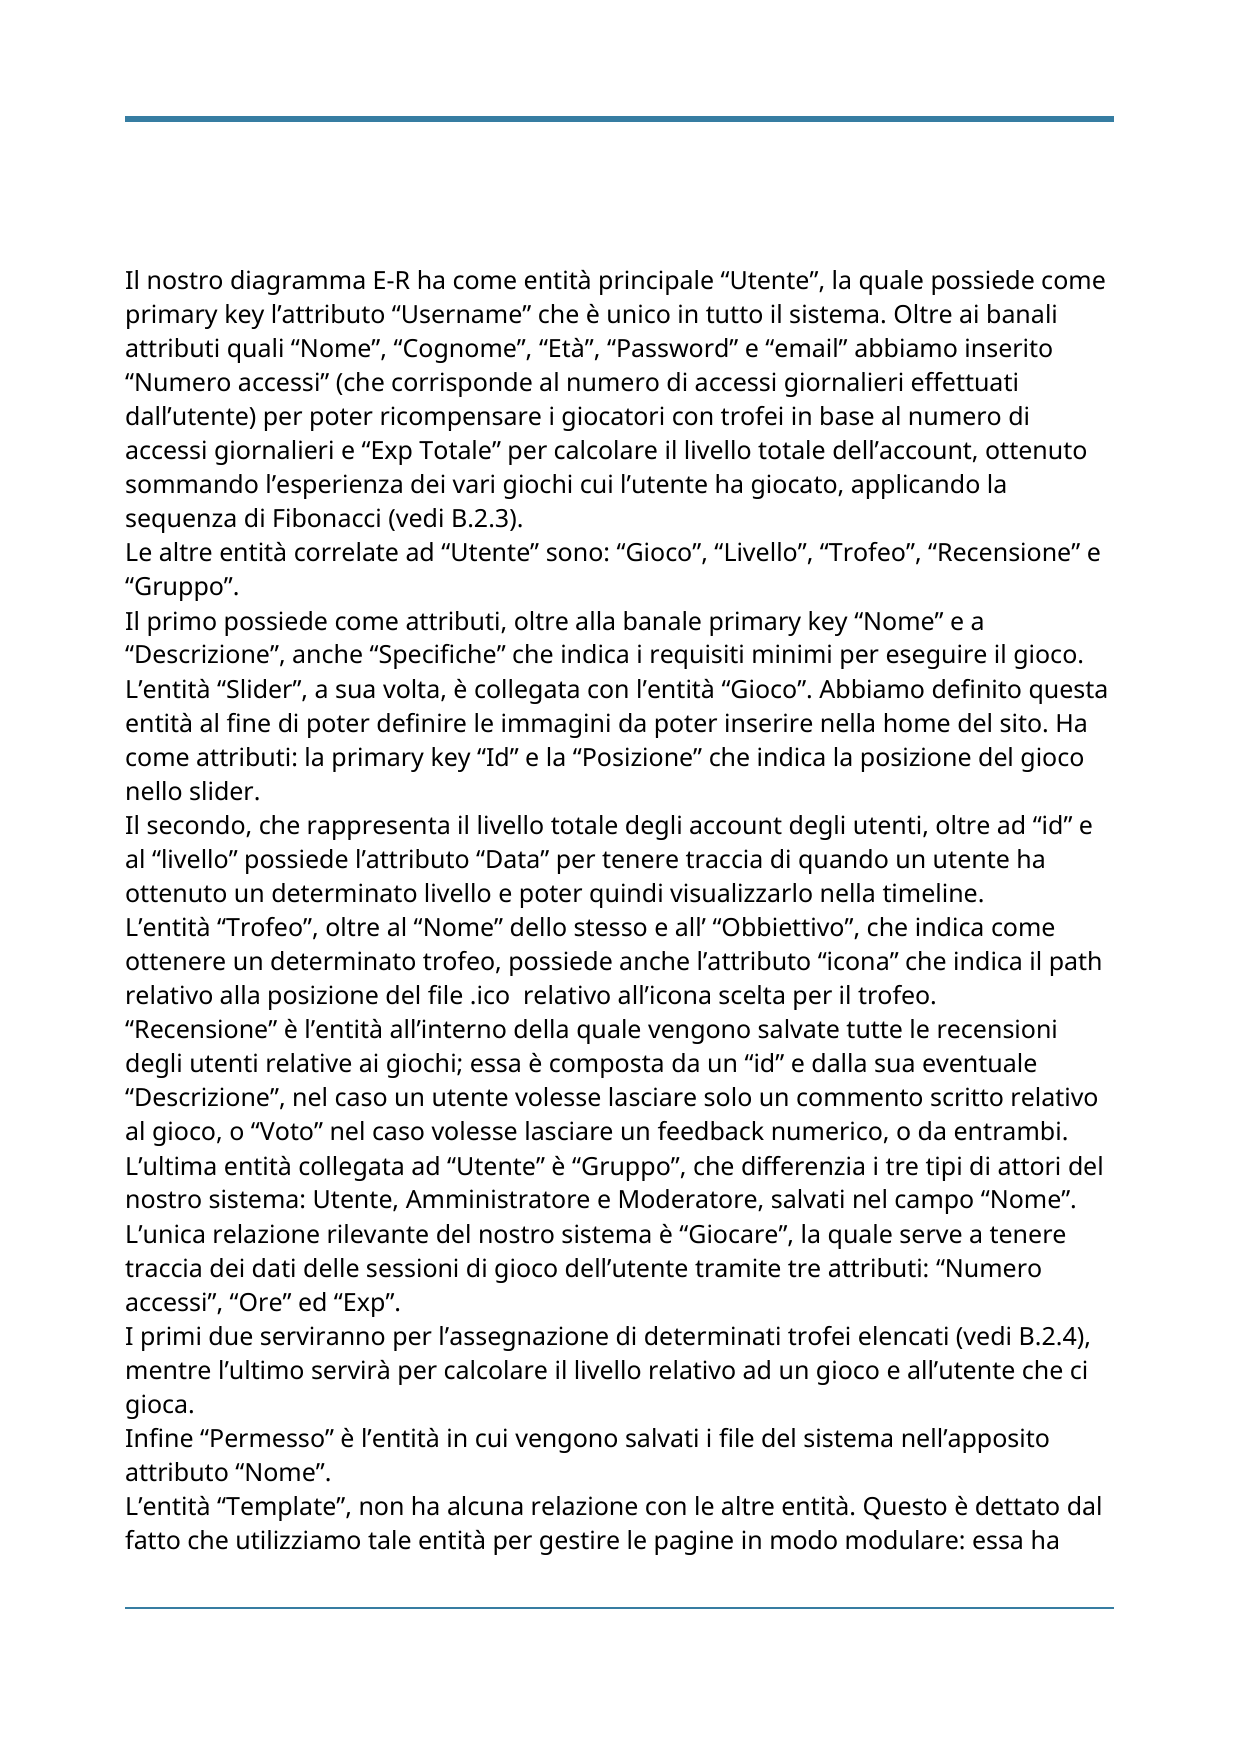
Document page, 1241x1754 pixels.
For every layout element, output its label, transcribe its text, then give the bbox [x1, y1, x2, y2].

text Il secondo, che rappresenta il livello totale degli account degli utenti, oltre ad “id” e al “livello” possiede l’attributo “Data” per tenere traccia di quando un utente ha ottenuto un determinato livello e poter quindi visualizzarlo nella timeline. [125, 807, 1115, 910]
text I primi due serviranno per l’assegnazione di determinati trofei elencati (vedi B.2.4), mentre l’ultimo servirà per calcolare il livello relativo ad un gioco e all’utente che ci gioca. [125, 1318, 1115, 1421]
text Le altre entità correlate ad “Utente” sono: “Gioco”, “Livello”, “Trofeo”, “Recensione” e “Gruppo”. [125, 535, 1115, 603]
text Il primo possiede come attributi, oltre alla banale primary key “Nome” e a “Descrizione”, anche “Specifiche” che indica i requisiti minimi per eseguire il gioco. [125, 603, 1115, 671]
text “Recensione” è l’entità all’interno della quale vengono salvate tutte le recensioni degli utenti relative ai giochi; essa è composta da un “id” e dalla sua eventuale “Descrizione”, nel caso un utente volesse lasciare solo un commento scritto relativo al gioco, o “Voto” nel caso volesse lasciare un feedback numerico, o da entrambi. [125, 1012, 1115, 1148]
text Infine “Permesso” è l’entità in cui vengono salvati i file del sistema nell’apposito attributo “Nome”. [125, 1421, 1115, 1489]
text Il nostro diagramma E-R ha come entità principale “Utente”, la quale possiede come primary key l’attributo “Username” che è unico in tutto il sistema. Oltre ai banali attributi quali “Nome”, “Cognome”, “Età”, “Password” e “email” abbiamo inserito “Numero accessi” (che corrisponde al numero di accessi giornalieri effettuati dall’utente) per poter ricompensare i giocatori con trofei in base al numero di accessi giornalieri e “Exp Totale” per calcolare il livello totale dell’account, ottenuto sommando l’esperienza dei vari giochi cui l’utente ha giocato, applicando la sequenza di Fibonacci (vedi B.2.3). [125, 262, 1115, 535]
text L’entità “Trofeo”, oltre al “Nome” dello stesso e all’ “Obbiettivo”, che indica come ottenere un determinato trofeo, possiede anche l’attributo “icona” che indica il path relativo alla posizione del file .ico relativo all’icona scelta per il trofeo. [125, 910, 1115, 1012]
text L’entità “Slider”, a sua volta, è collegata con l’entità “Gioco”. Abbiamo definito questa entità al fine di poter definire le immagini da poter inserire nella home del sito. Ha come attributi: la primary key “Id” e la “Posizione” che indica la posizione del gioco nello slider. [125, 671, 1115, 807]
text L’unica relazione rilevante del nostro sistema è “Giocare”, la quale serve a tenere traccia dei dati delle sessioni di gioco dell’utente tramite tre attributi: “Numero accessi”, “Ore” ed “Exp”. [125, 1216, 1115, 1318]
text L’ultima entità collegata ad “Utente” è “Gruppo”, che differenzia i tre tipi di attori del nostro sistema: Utente, Amministratore e Moderatore, salvati nel campo “Nome”. [125, 1148, 1115, 1216]
